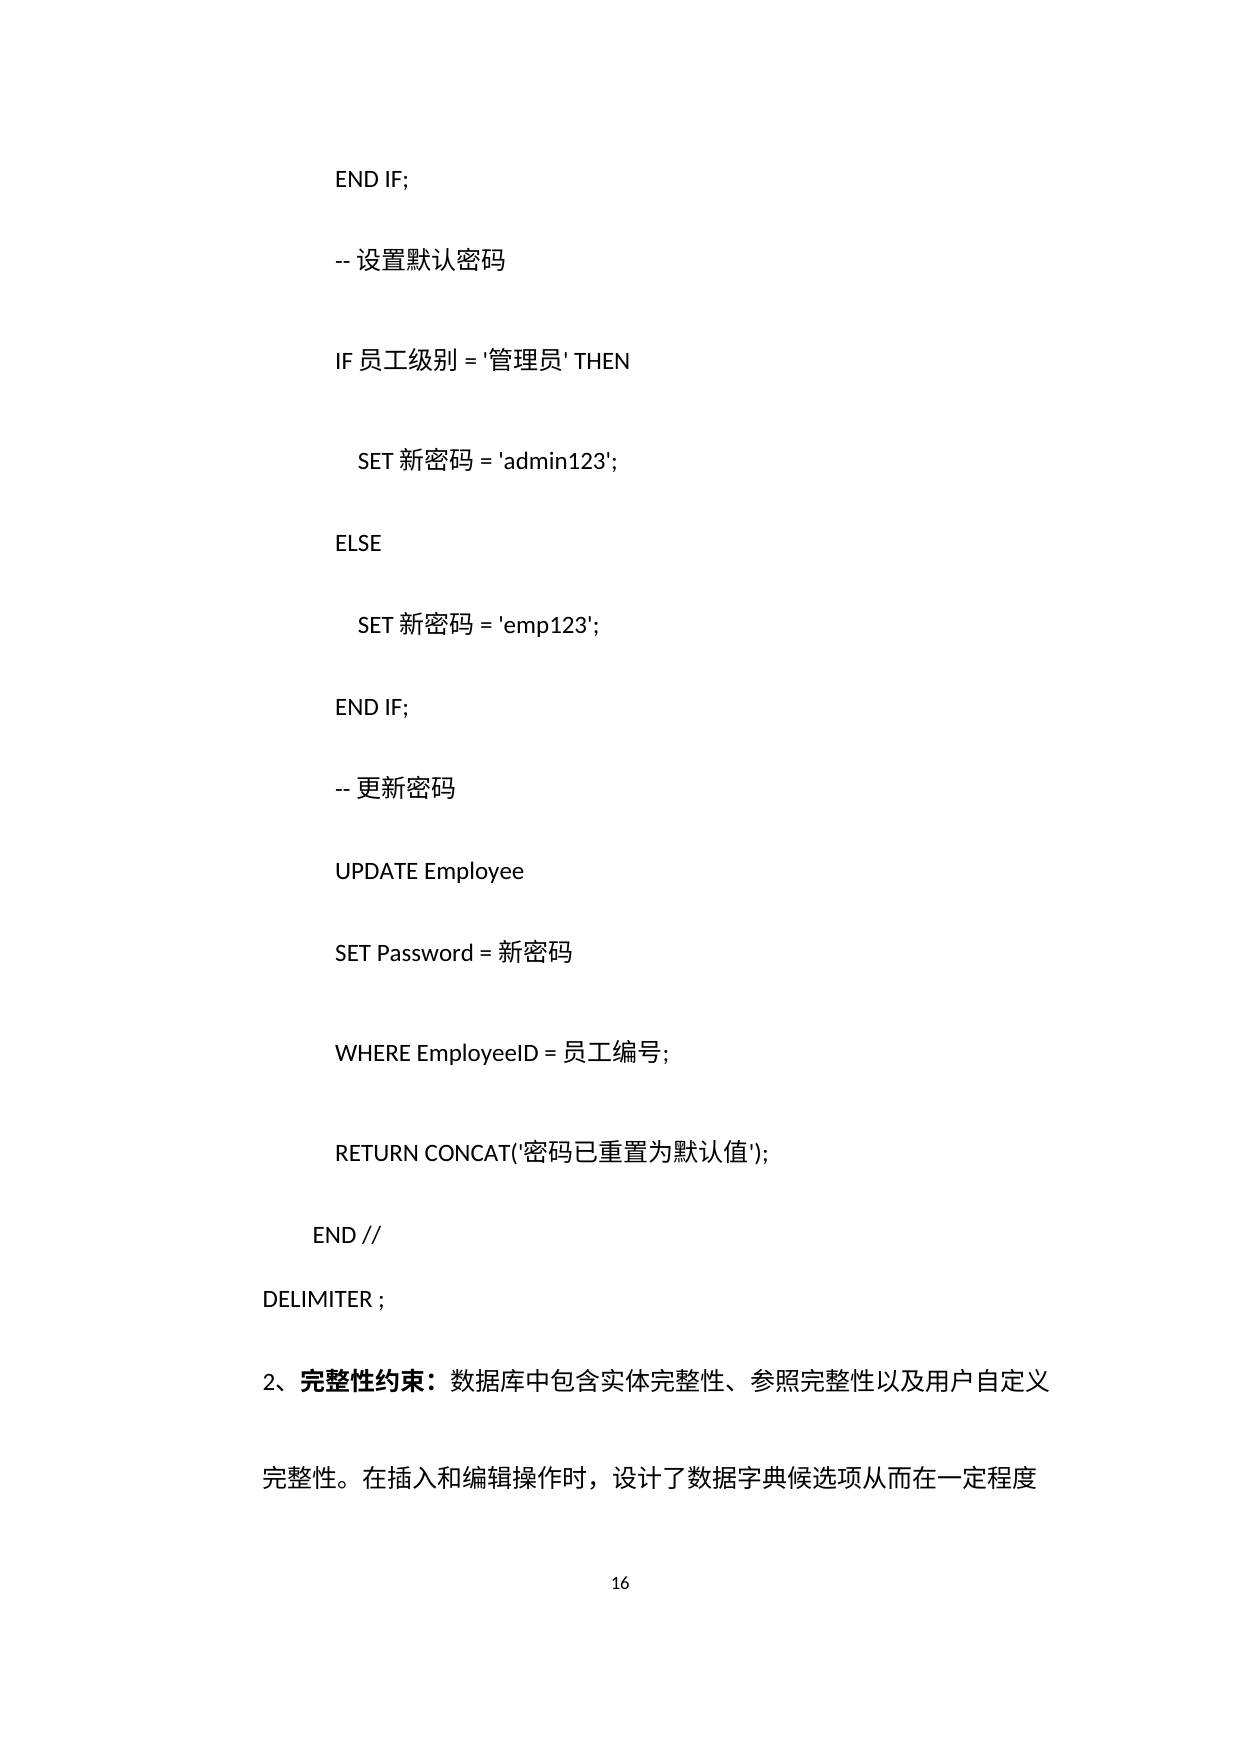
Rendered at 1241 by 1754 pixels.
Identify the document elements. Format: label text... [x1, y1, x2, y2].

list -- 设置默认密码 [262, 226, 1053, 291]
list SET 新密码 = 'emp123'; [262, 590, 1053, 655]
list END IF; [262, 690, 1053, 722]
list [262, 1347, 1053, 1509]
list ELSE [262, 526, 1053, 558]
list END IF; [262, 162, 1053, 194]
list DELIMITER ; [262, 1282, 1053, 1315]
list SET 新密码 = 'admin123'; [262, 426, 1053, 491]
list -- 更新密码 [262, 754, 1053, 819]
list RETURN CONCAT('密码已重置为默认值'); [262, 1118, 1053, 1183]
list IF 员工级别 = '管理员' THEN [262, 326, 1053, 391]
list WHERE EmployeeID = 员工编号; [262, 1018, 1053, 1083]
list UPDATE Employee [262, 854, 1053, 887]
list END // [262, 1218, 1053, 1250]
list SET Password = 新密码 [262, 918, 1053, 983]
